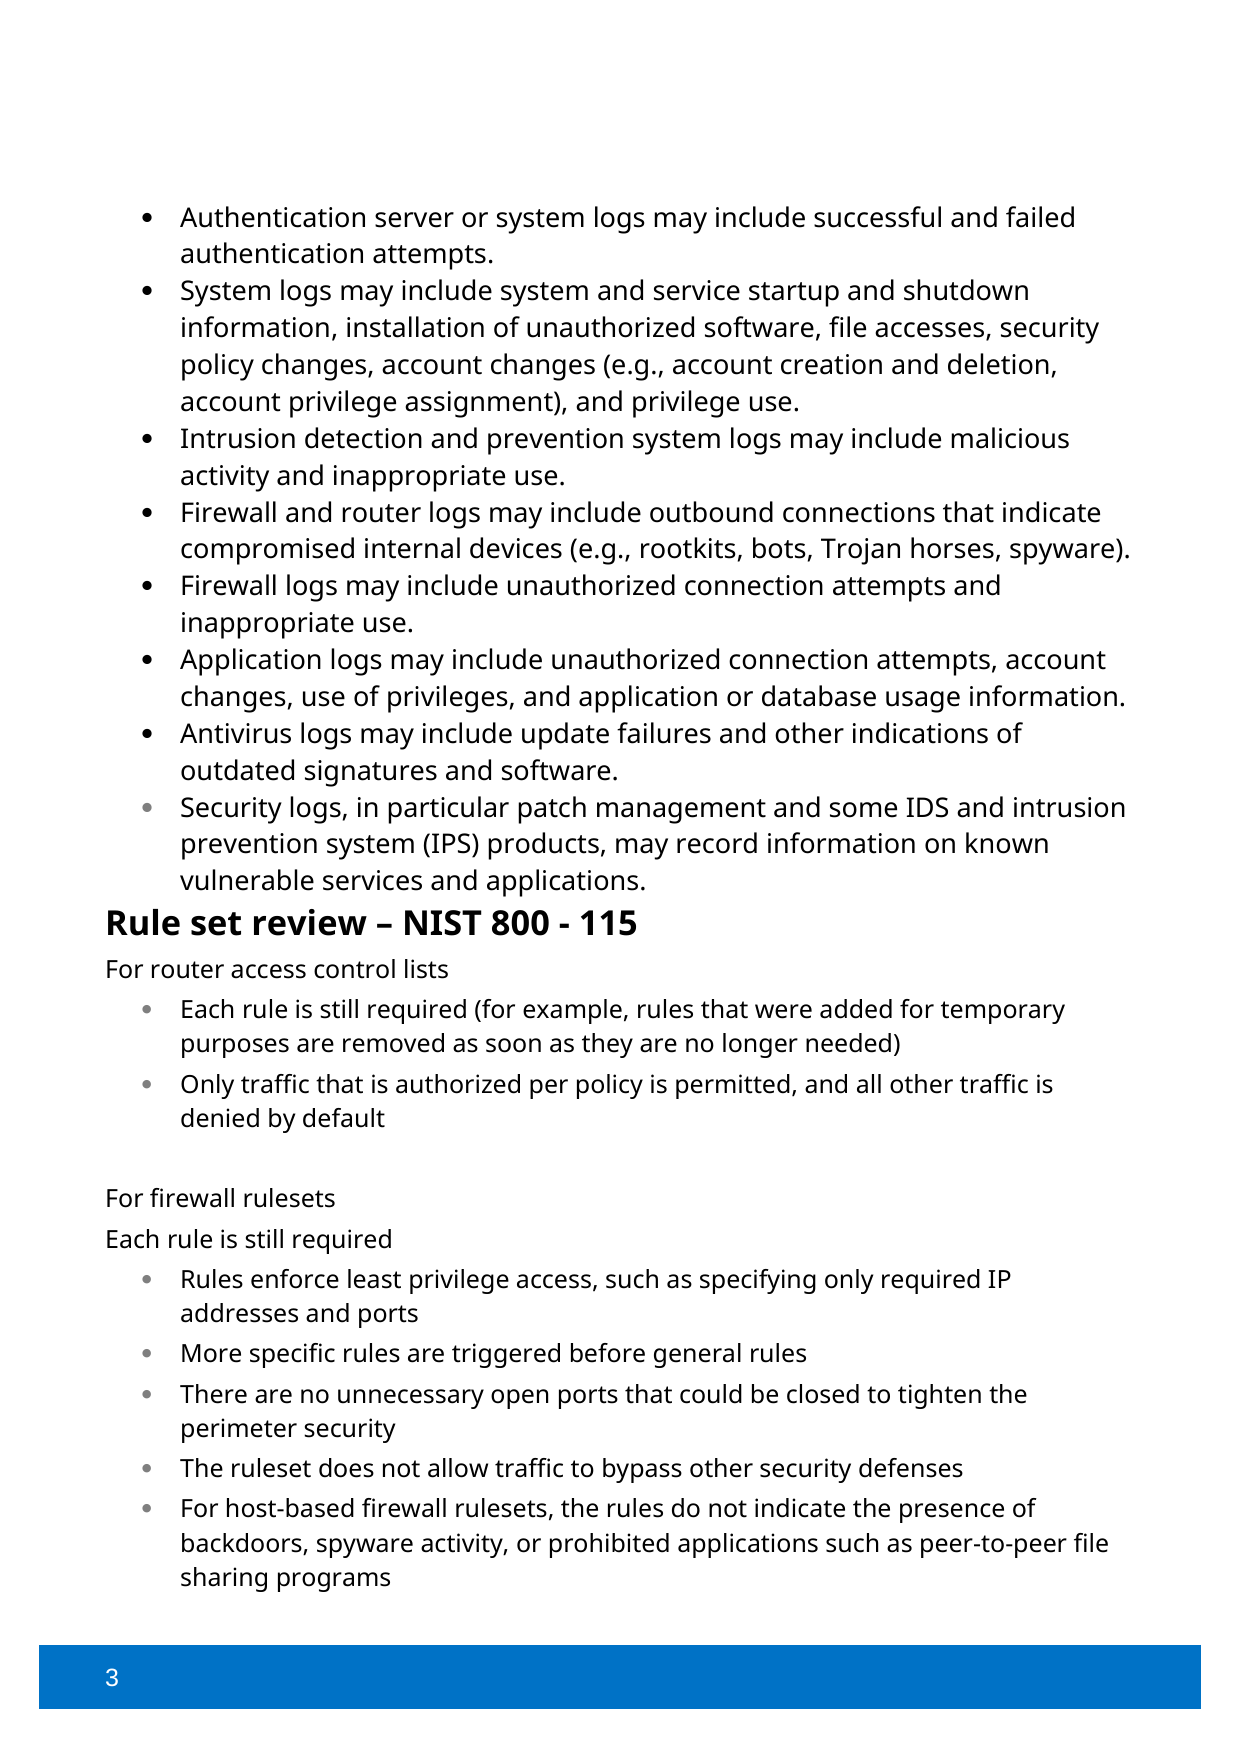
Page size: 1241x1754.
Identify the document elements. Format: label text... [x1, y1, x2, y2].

list Rules enforce least privilege access, such as specifying only required IP addresses and ports [142, 1262, 1135, 1330]
list System logs may include system and service startup and shutdown information, installation of unauthorized software, file accesses, security policy changes, account changes (e.g., account creation and deletion, account privilege assignment), and privilege use. [142, 272, 1135, 419]
text For firewall rulesets [105, 1181, 1135, 1215]
list The ruleset does not allow traffic to bypass other security defenses [142, 1451, 1135, 1485]
text Each rule is still required [105, 1221, 1135, 1256]
list Security logs, in particular patch management and some IDS and intrusion prevention system (IPS) products, may record information on known vulnerable services and applications. [142, 788, 1135, 899]
list Authentication server or system logs may include successful and failed authentication attempts. [142, 198, 1135, 272]
list Intrusion detection and prevention system logs may include malicious activity and inappropriate use. [142, 419, 1135, 493]
text For router access control lists [105, 952, 1135, 986]
list There are no unnecessary open ports that could be closed to tighten the perimeter security [142, 1376, 1135, 1444]
list Only traffic that is authorized per policy is permitted, and all other traffic is denied by default [142, 1066, 1135, 1134]
list Antivirus logs may include update failures and other indications of outdated signatures and software. [142, 714, 1135, 788]
list Firewall logs may include unauthorized connection attempts and inappropriate use. [142, 567, 1135, 641]
list Firewall and router logs may include outbound connections that indicate compromised internal devices (e.g., rootkits, bots, Trojan horses, spyware). [142, 493, 1135, 567]
list More specific rules are triggered before general rules [142, 1336, 1135, 1370]
list Each rule is still required (for example, rules that were added for temporary purposes are removed as soon as they are no longer needed) [142, 992, 1135, 1060]
list Application logs may include unauthorized connection attempts, account changes, use of privileges, and application or database usage information. [142, 641, 1135, 714]
text Rule set review – NIST 800 - 115 [105, 899, 1135, 946]
list For host-based firewall rulesets, the rules do not indicate the presence of backdoors, spyware activity, or prohibited applications such as peer-to-peer file sharing programs [142, 1491, 1135, 1593]
